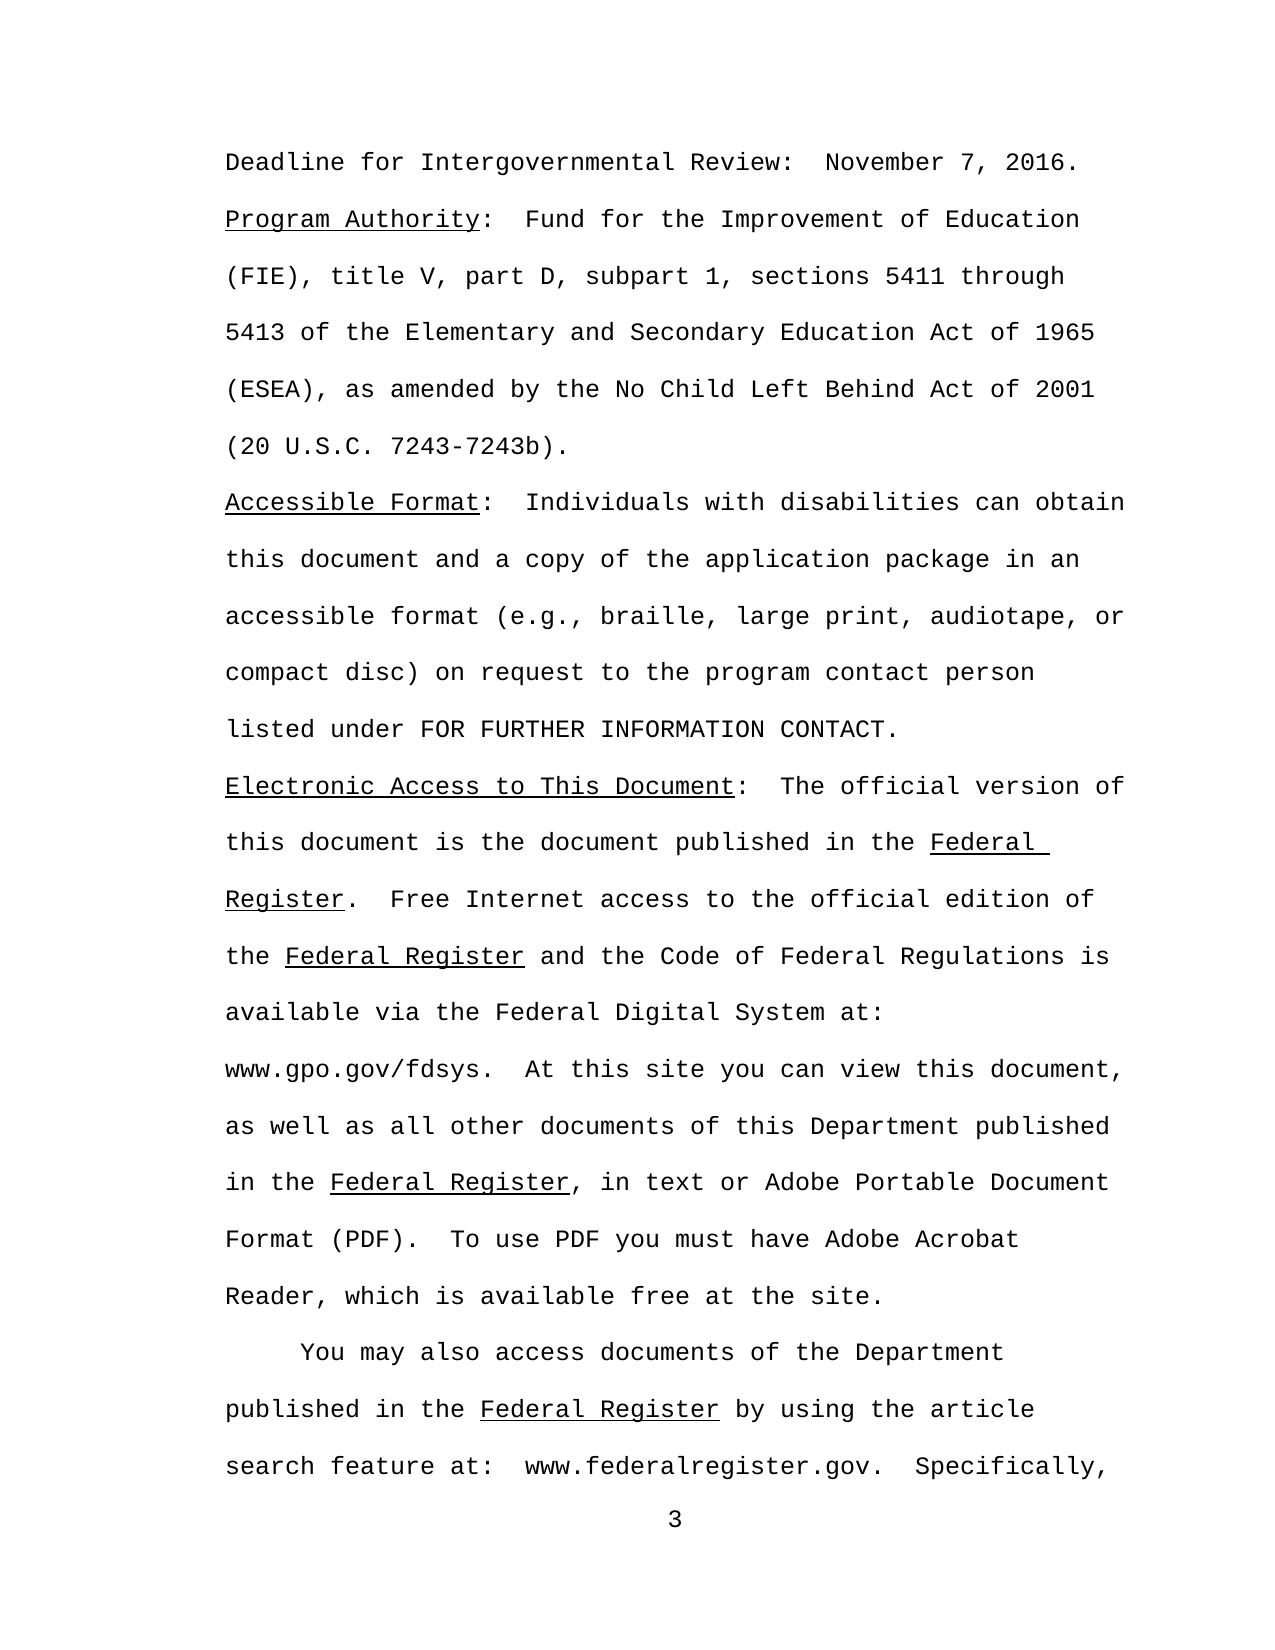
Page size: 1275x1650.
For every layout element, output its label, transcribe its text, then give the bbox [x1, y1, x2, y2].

text Deadline for Intergovernmental Review: November 7, 2016. [225, 150, 1125, 178]
text Accessible Format: Individuals with disabilities can obtain this document and a copy of the application package in an accessible format (e.g., braille, large print, audiotape, or compact disc) on request to the program contact person listed under For Further Information Contact. [225, 490, 1125, 745]
text Program Authority: Fund for the Improvement of Education (FIE), title V, part D, subpart 1, sections 5411 through 5413 of the Elementary and Secondary Education Act of 1965 (ESEA), as amended by the No Child Left Behind Act of 2001 (20 U.S.C. 7243-7243b). [225, 207, 1125, 462]
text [225, 1340, 1125, 1482]
text Electronic Access to This Document: The official version of this document is the document published in the Federal Register. Free Internet access to the official edition of the Federal Register and the Code of Federal Regulations is available via the Federal Digital System at: www.gpo.gov/fdsys. At this site you can view this document, as well as all other documents of this Department published in the Federal Register, in text or Adobe Portable Document Format (PDF). To use PDF you must have Adobe Acrobat Reader, which is available free at the site. [225, 773, 1125, 1312]
